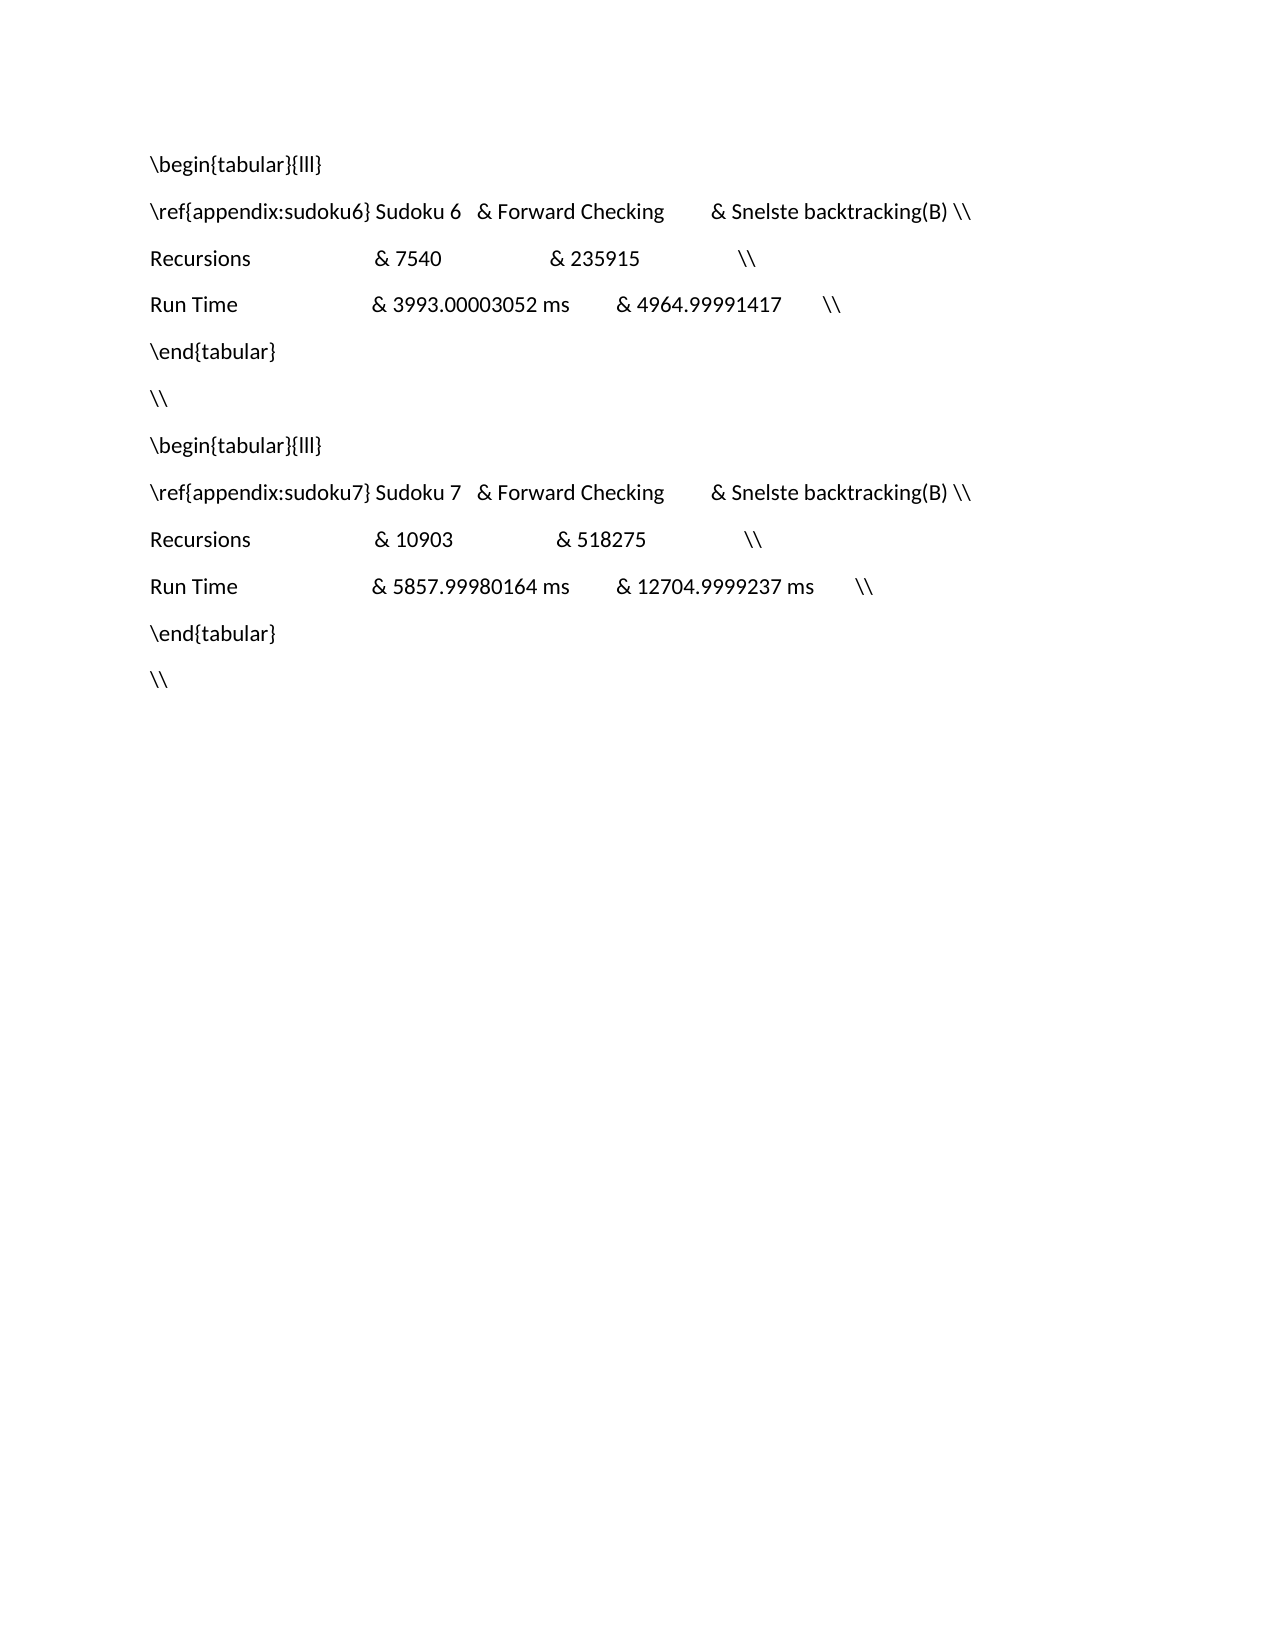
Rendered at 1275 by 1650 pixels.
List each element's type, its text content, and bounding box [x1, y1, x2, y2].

text \\ [150, 384, 1125, 412]
text Run Time & 3993.00003052 ms & 4964.99991417 \\ [150, 291, 1125, 319]
text Recursions & 7540 & 235915 \\ [150, 244, 1125, 272]
text \begin{tabular}{lll} [150, 150, 1125, 178]
text \end{tabular} [150, 619, 1125, 647]
text Recursions & 10903 & 518275 \\ [150, 525, 1125, 553]
text \\ [150, 666, 1125, 694]
text \end{tabular} [150, 337, 1125, 366]
text \begin{tabular}{lll} [150, 431, 1125, 459]
text \ref{appendix:sudoku7} Sudoku 7 & Forward Checking & Snelste backtracking(B) \\ [150, 478, 1125, 506]
text \ref{appendix:sudoku6} Sudoku 6 & Forward Checking & Snelste backtracking(B) \\ [150, 197, 1125, 225]
text Run Time & 5857.99980164 ms & 12704.9999237 ms \\ [150, 572, 1125, 600]
